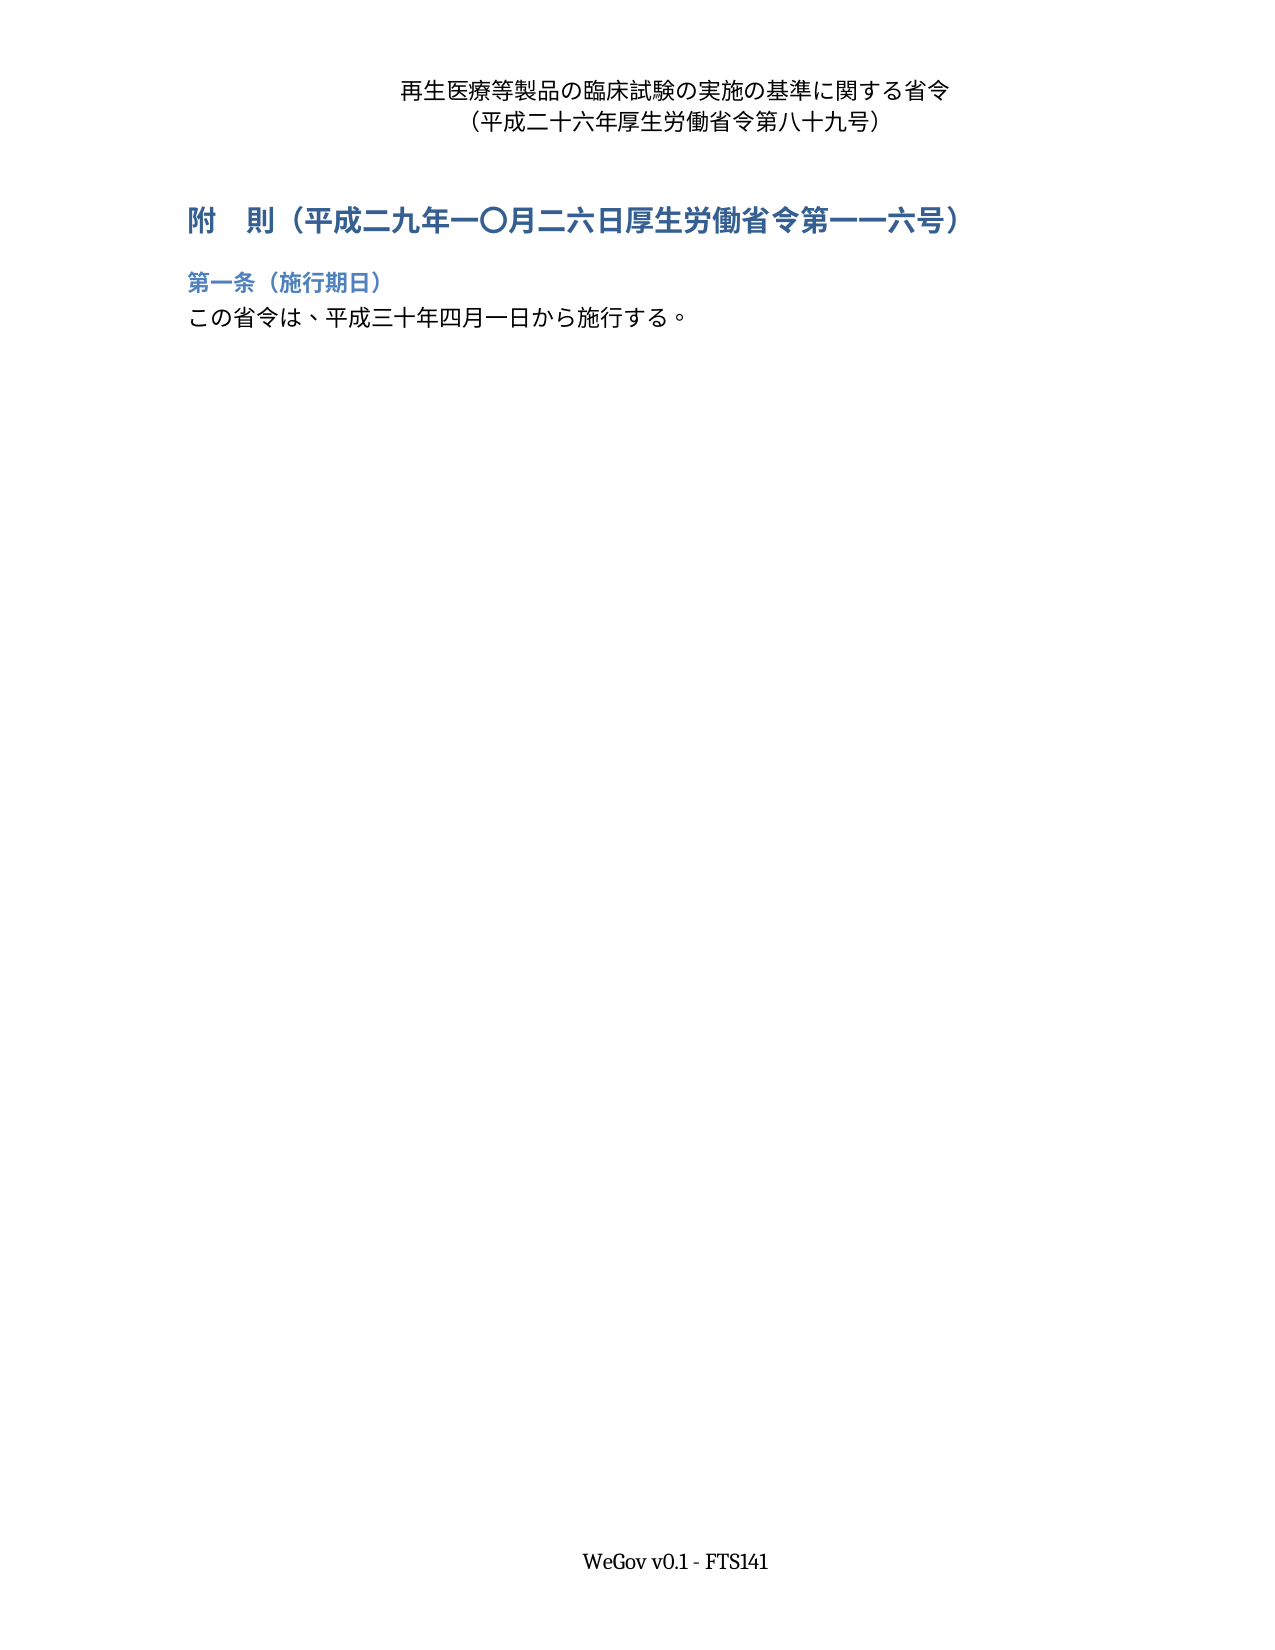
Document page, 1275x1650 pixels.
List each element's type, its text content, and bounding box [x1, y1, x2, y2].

subtitle 第一条（施行期日） [187, 266, 1087, 298]
text この省令は、平成三十年四月一日から施行する。 [187, 302, 1087, 334]
subtitle 附 則（平成二九年一〇月二六日厚生労働省令第一一六号） [187, 200, 1087, 240]
